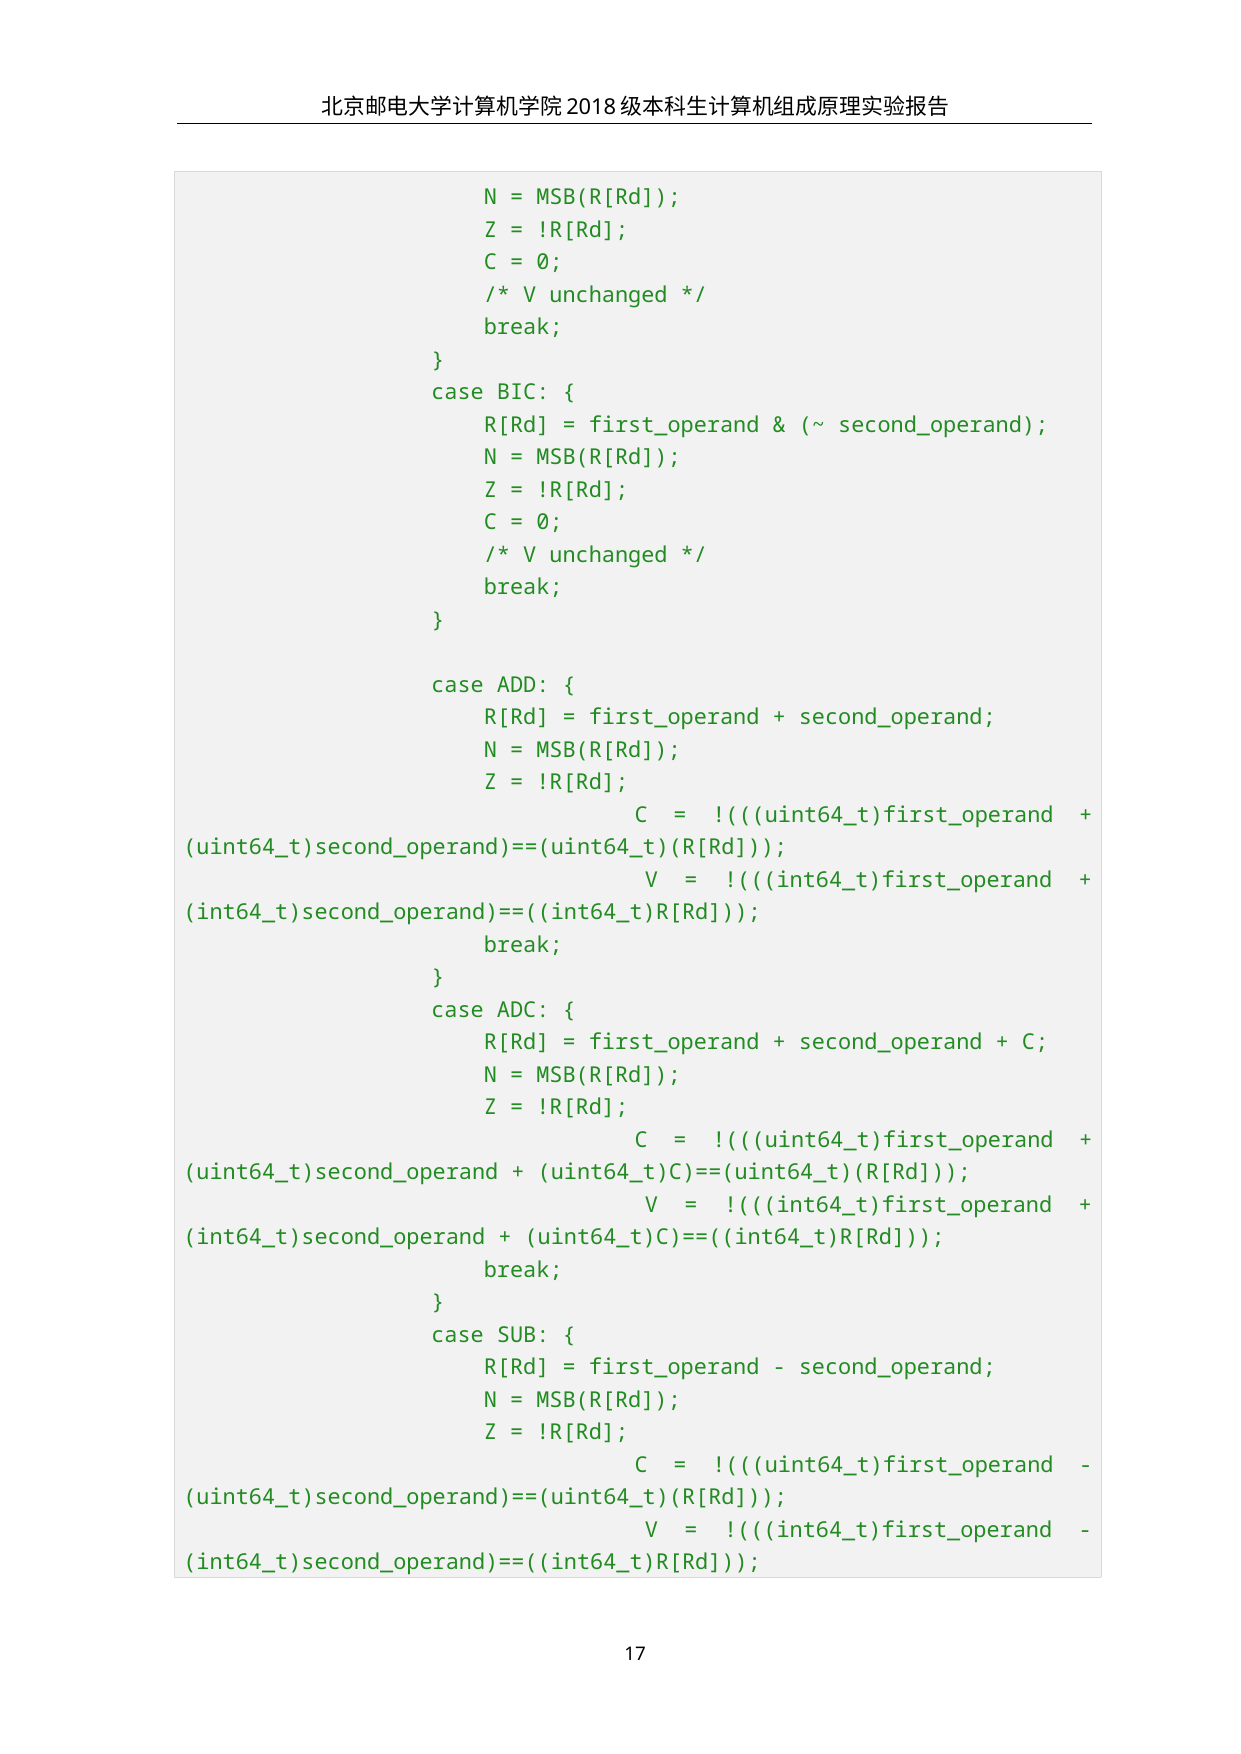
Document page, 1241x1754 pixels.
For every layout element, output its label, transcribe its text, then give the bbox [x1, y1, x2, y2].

text Z = !R[Rd]; [175, 463, 1101, 496]
text N = MSB(R[Rd]); [175, 172, 1101, 203]
text break; [175, 918, 1101, 951]
text } [175, 1276, 1101, 1308]
text case ADD: { [175, 658, 1101, 691]
text R[Rd] = first_operand & (~ second_operand); [175, 398, 1101, 431]
text } [175, 333, 1101, 366]
text N = MSB(R[Rd]); [175, 431, 1101, 463]
text Z = !R[Rd]; [175, 756, 1101, 788]
text break; [175, 1243, 1101, 1276]
text N = MSB(R[Rd]); [175, 723, 1101, 756]
text case BIC: { [175, 366, 1101, 398]
text Z = !R[Rd]; [175, 1406, 1101, 1438]
text V = !(((int64_t)first_operand + (int64_t)second_operand + (uint64_t)C)==((int64_t)R[Rd])); [175, 1178, 1101, 1243]
text R[Rd] = first_operand + second_operand + C; [175, 1016, 1101, 1048]
text N = MSB(R[Rd]); [175, 1373, 1101, 1406]
text N = MSB(R[Rd]); [175, 1048, 1101, 1081]
text break; [175, 301, 1101, 333]
text /* V unchanged */ [175, 268, 1101, 301]
text Z = !R[Rd]; [175, 1081, 1101, 1113]
text C = !(((uint64_t)first_operand - (uint64_t)second_operand)==(uint64_t)(R[Rd])); [175, 1438, 1101, 1503]
text } [175, 951, 1101, 983]
text C = 0; [175, 496, 1101, 528]
text V = !(((int64_t)first_operand + (int64_t)second_operand)==((int64_t)R[Rd])); [175, 853, 1101, 918]
text Z = !R[Rd]; [175, 203, 1101, 236]
text V = !(((int64_t)first_operand - (int64_t)second_operand)==((int64_t)R[Rd])); [175, 1503, 1101, 1577]
text break; [175, 561, 1101, 593]
text /* V unchanged */ [175, 528, 1101, 561]
text case ADC: { [175, 983, 1101, 1016]
text R[Rd] = first_operand - second_operand; [175, 1341, 1101, 1373]
text C = !(((uint64_t)first_operand + (uint64_t)second_operand)==(uint64_t)(R[Rd])); [175, 788, 1101, 853]
text case SUB: { [175, 1308, 1101, 1341]
text C = 0; [175, 236, 1101, 268]
text } [175, 593, 1101, 626]
text C = !(((uint64_t)first_operand + (uint64_t)second_operand + (uint64_t)C)==(uint64_t)(R[Rd])); [175, 1113, 1101, 1178]
text R[Rd] = first_operand + second_operand; [175, 691, 1101, 723]
